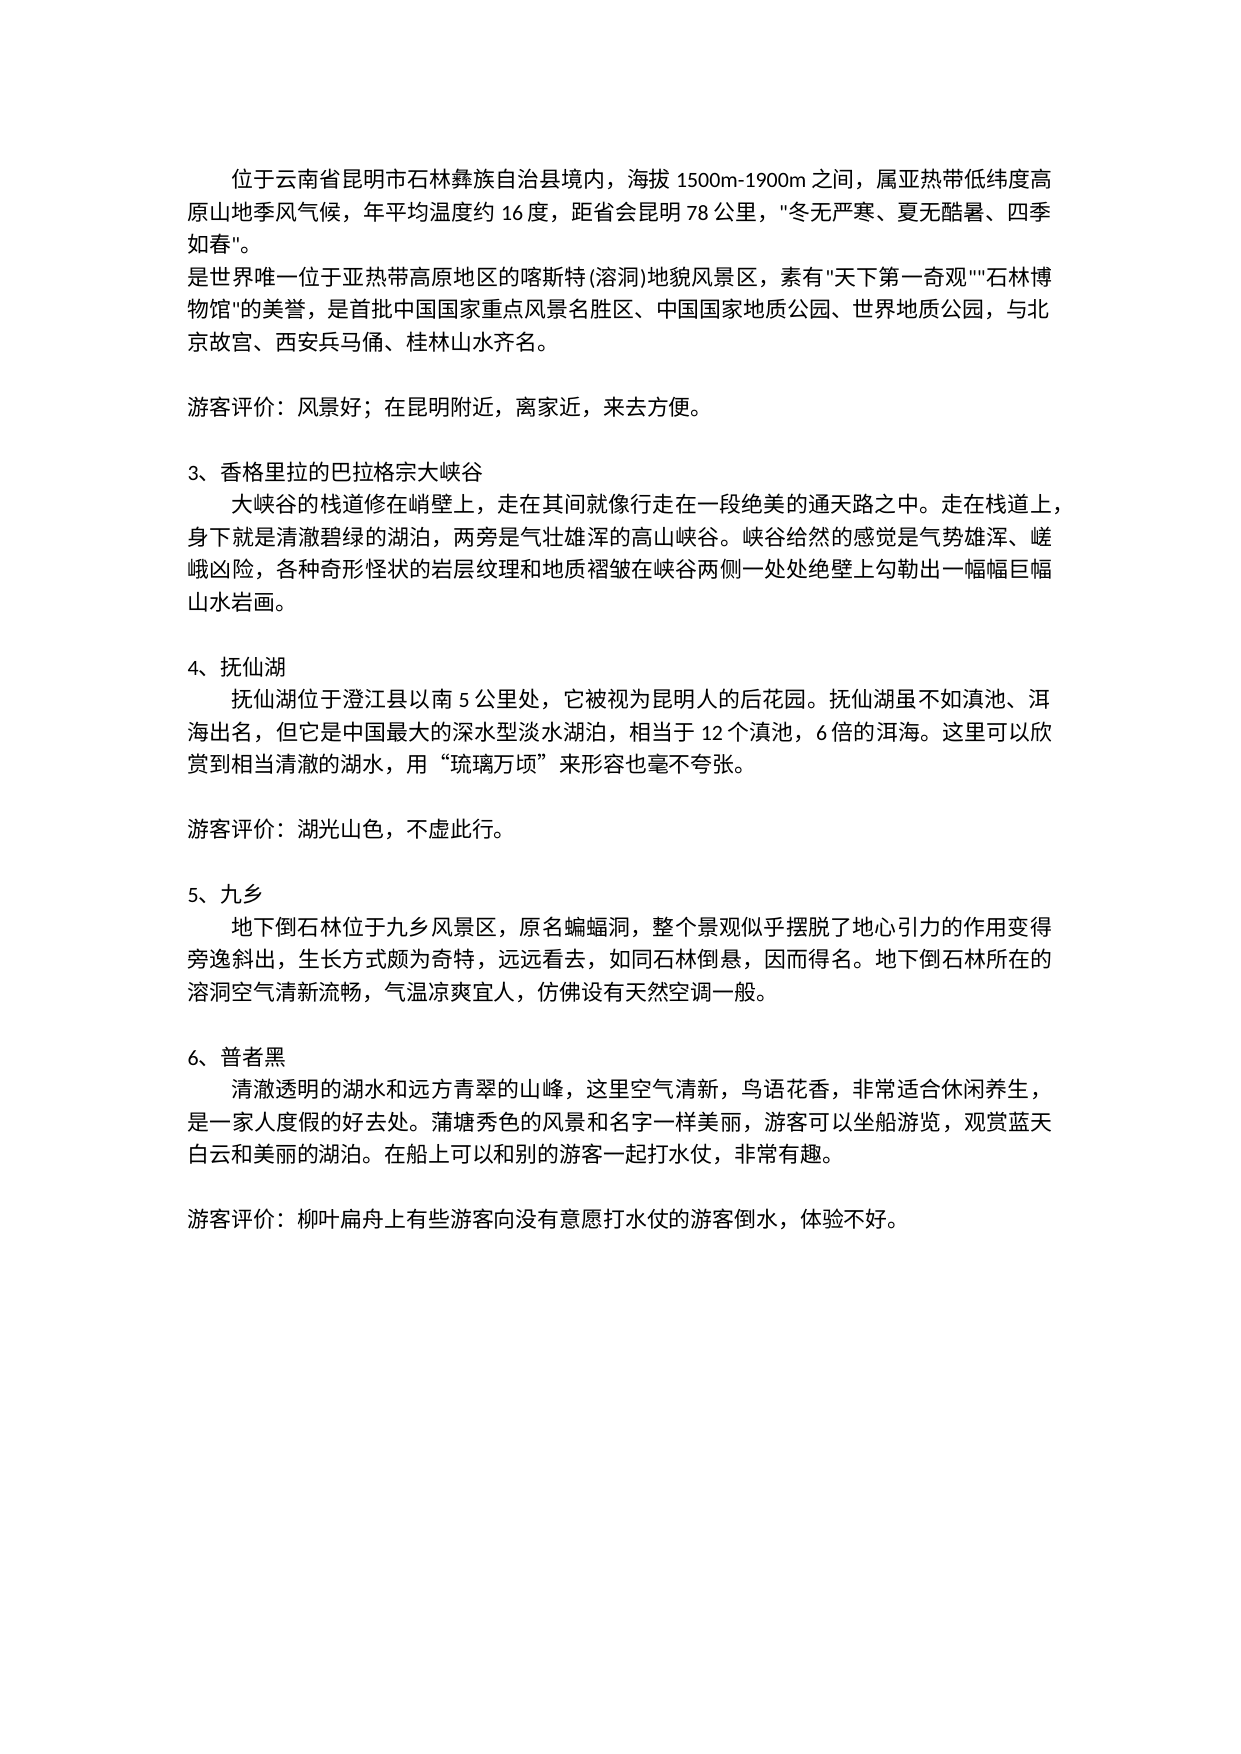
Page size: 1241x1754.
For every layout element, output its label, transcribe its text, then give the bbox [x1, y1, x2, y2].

text 5、九乡 [187, 877, 1053, 909]
text 4、抚仙湖 [187, 649, 1053, 682]
text 大峡谷的栈道修在峭壁上，走在其间就像行走在一段绝美的通天路之中。走在栈道上，身下就是清澈碧绿的湖泊，两旁是气壮雄浑的高山峡谷。峡谷给然的感觉是气势雄浑、嵯峨凶险，各种奇形怪状的岩层纹理和地质褶皱在峡谷两侧一处处绝壁上勾勒出一幅幅巨幅山水岩画。 [187, 487, 1053, 617]
text 3、香格里拉的巴拉格宗大峡谷 [187, 454, 1053, 487]
text 抚仙湖位于澄江县以南5公里处，它被视为昆明人的后花园。抚仙湖虽不如滇池、洱海出名，但它是中国最大的深水型淡水湖泊，相当于12个滇池，6倍的洱海。这里可以欣赏到相当清澈的湖水，用“琉璃万顷”来形容也毫不夸张。 [187, 682, 1053, 779]
text 地下倒石林位于九乡风景区，原名蝙蝠洞，整个景观似乎摆脱了地心引力的作用变得旁逸斜出，生长方式颇为奇特，远远看去，如同石林倒悬，因而得名。地下倒石林所在的溶洞空气清新流畅，气温凉爽宜人，仿佛设有天然空调一般。 [187, 909, 1053, 1007]
text 是世界唯一位于亚热带高原地区的喀斯特(溶洞)地貌风景区，素有"天下第一奇观""石林博物馆"的美誉，是首批中国国家重点风景名胜区、中国国家地质公园、世界地质公园，与北京故宫、西安兵马俑、桂林山水齐名。 [187, 259, 1053, 357]
text 6、普者黑 [187, 1039, 1053, 1072]
text 游客评价：湖光山色，不虚此行。 [187, 812, 1053, 844]
text 游客评价：柳叶扁舟上有些游客向没有意愿打水仗的游客倒水，体验不好。 [187, 1202, 1053, 1234]
text 清澈透明的湖水和远方青翠的山峰，这里空气清新，鸟语花香，非常适合休闲养生，是一家人度假的好去处。蒲塘秀色的风景和名字一样美丽，游客可以坐船游览，观赏蓝天白云和美丽的湖泊。在船上可以和别的游客一起打水仗，非常有趣。 [187, 1072, 1053, 1169]
text 位于云南省昆明市石林彝族自治县境内，海拔1500m-1900m之间，属亚热带低纬度高原山地季风气候，年平均温度约16度，距省会昆明78公里，"冬无严寒、夏无酷暑、四季如春"。 [187, 162, 1053, 259]
text 游客评价：风景好；在昆明附近，离家近，来去方便。 [187, 389, 1053, 422]
